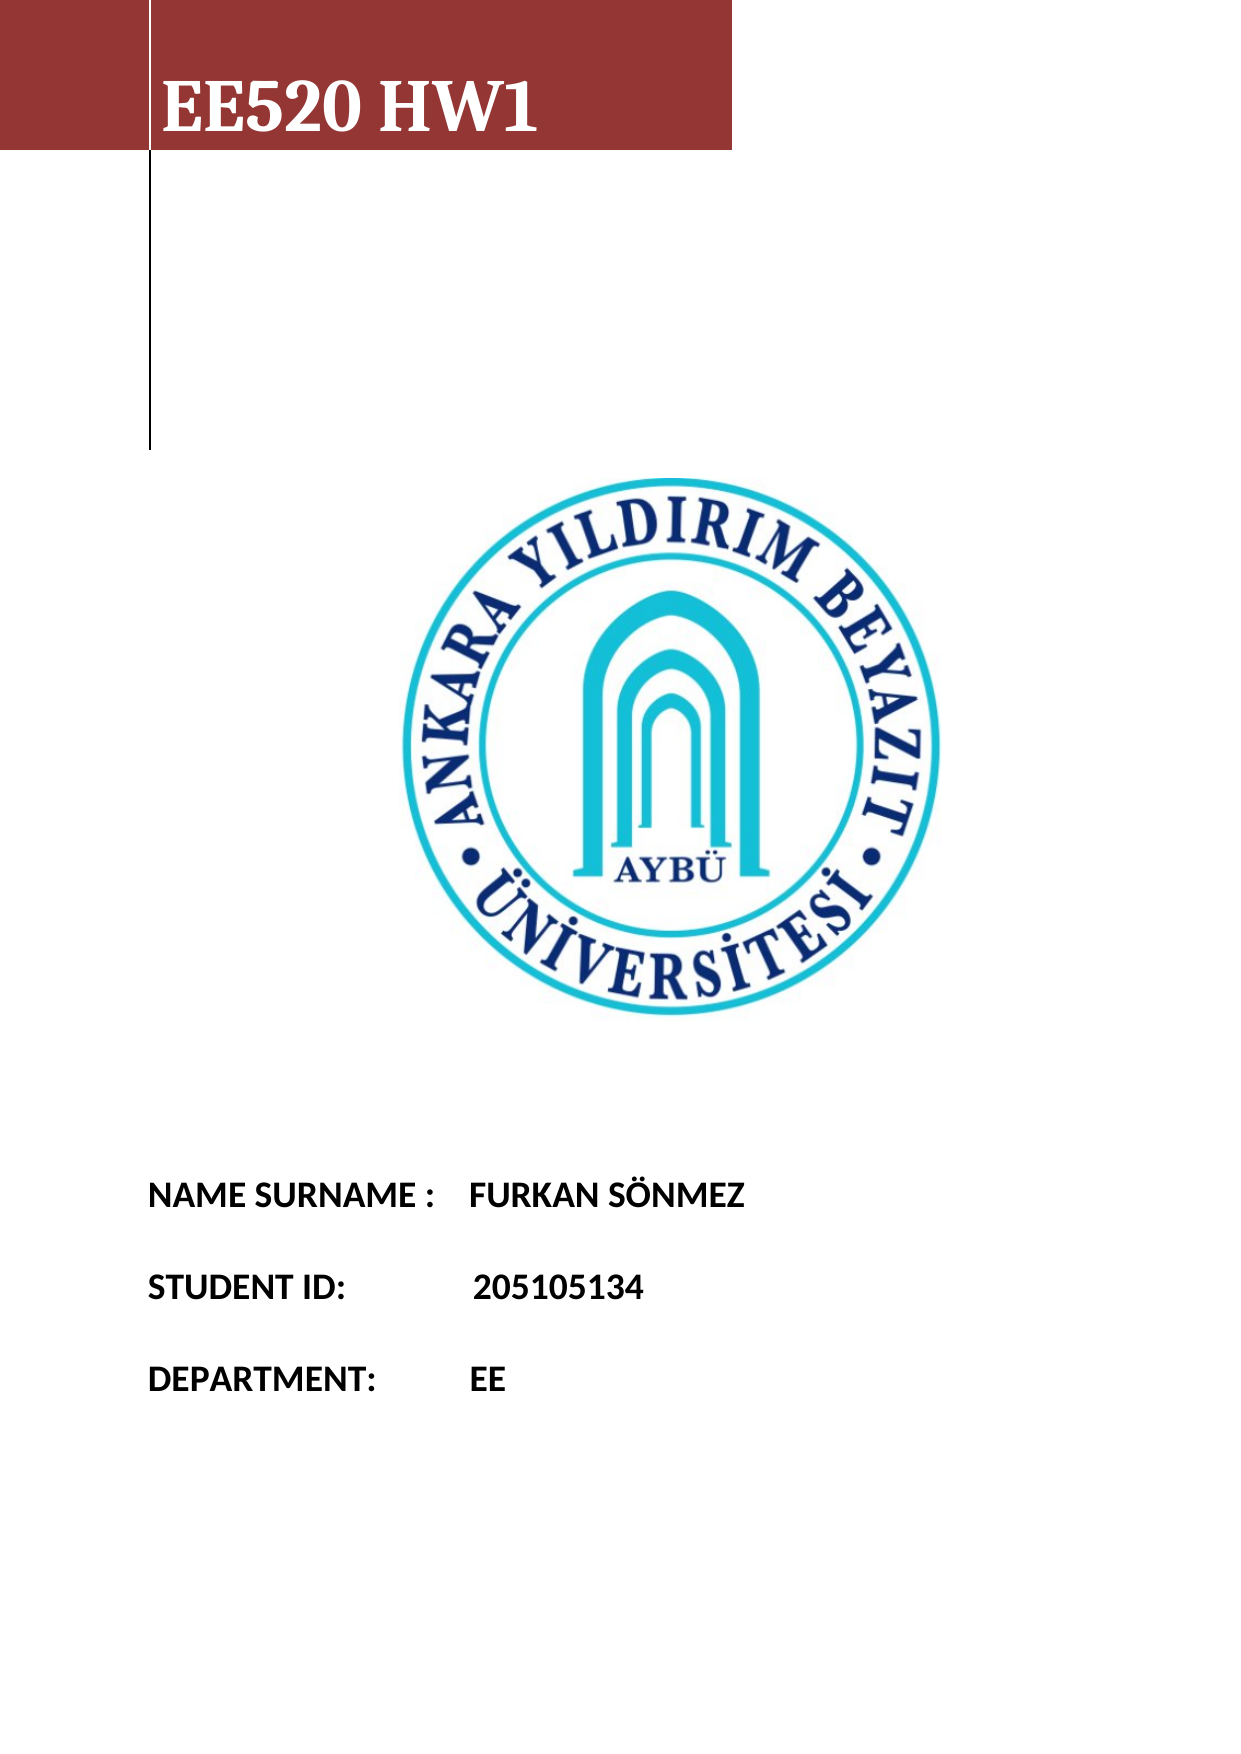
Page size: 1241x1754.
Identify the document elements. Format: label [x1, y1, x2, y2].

picture [398, 478, 955, 1035]
